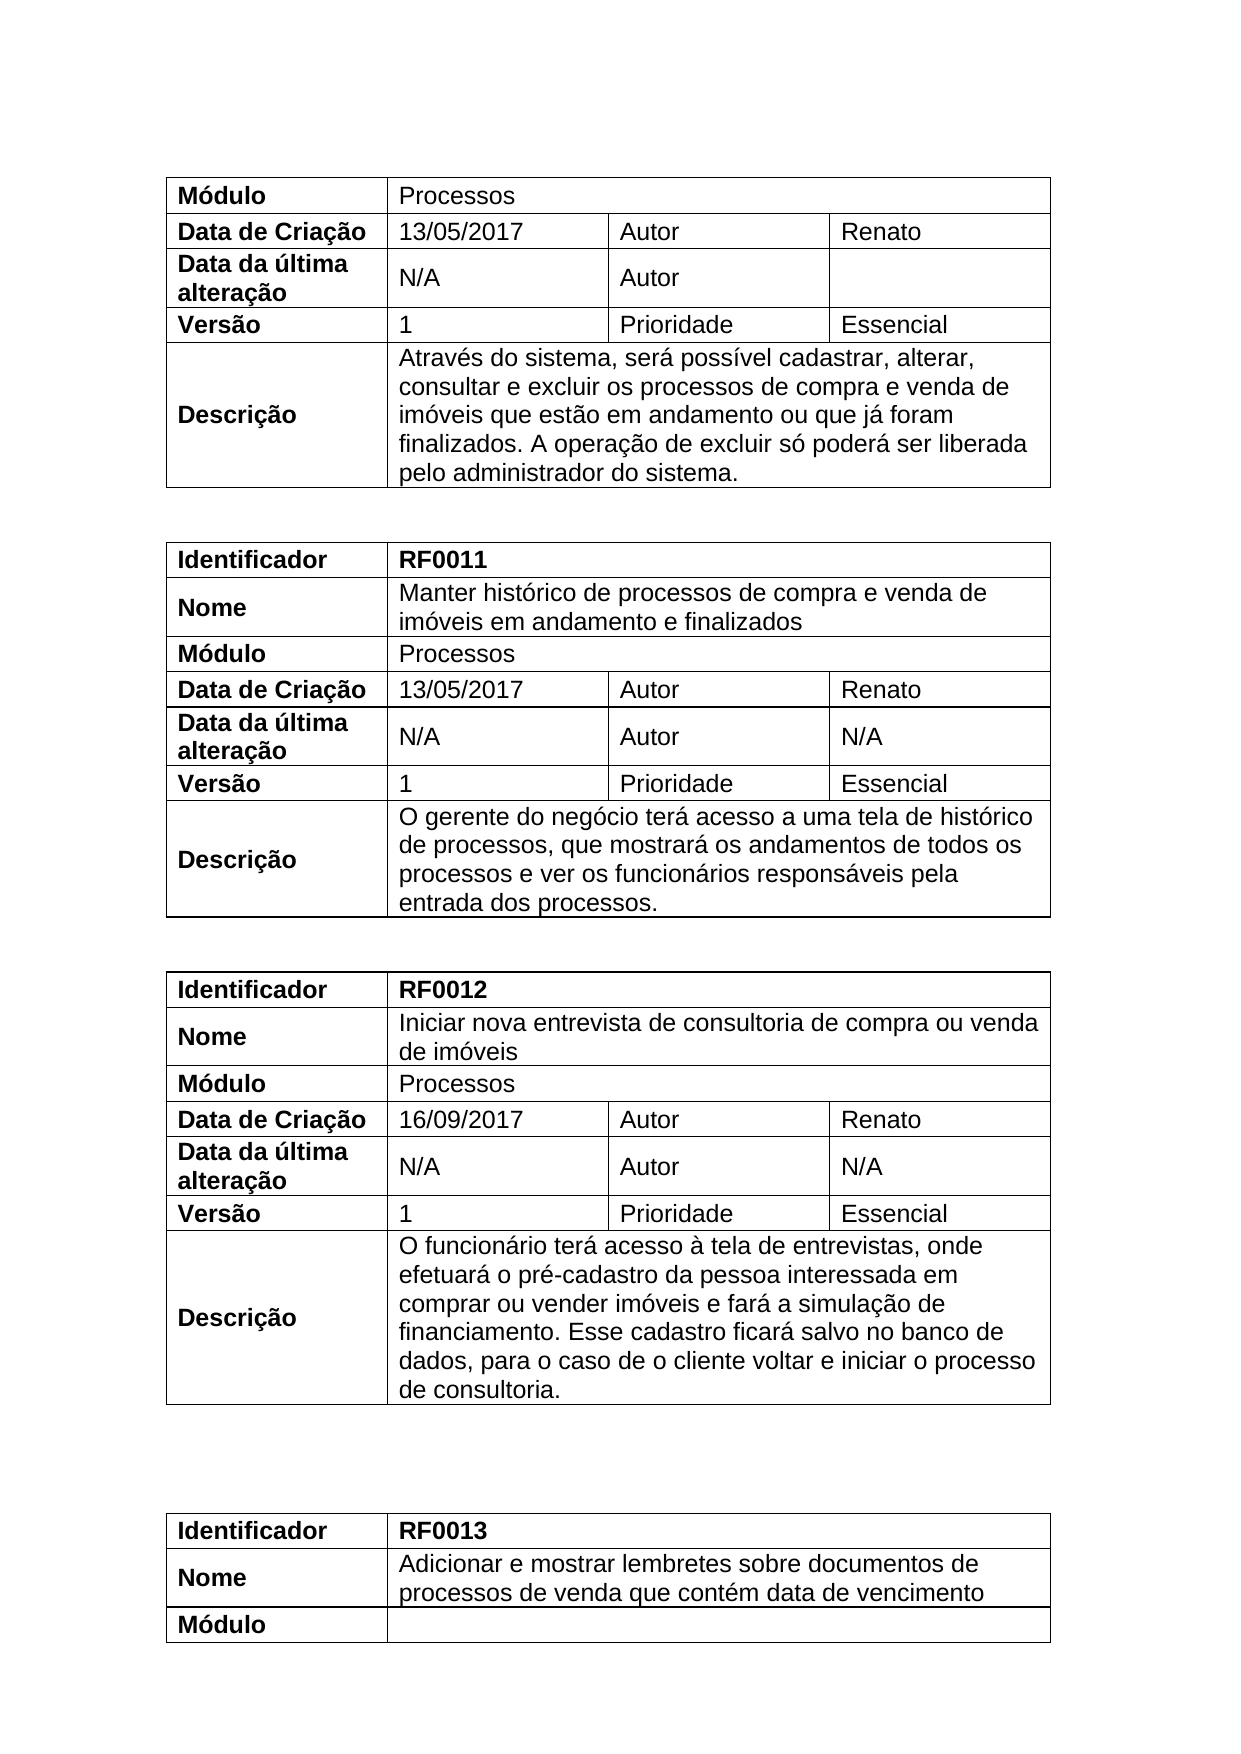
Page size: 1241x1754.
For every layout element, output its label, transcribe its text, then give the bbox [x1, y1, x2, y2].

table_cell Manter histórico de processos de compra e venda de imóveis em andamento e finalizados [388, 578, 1050, 636]
table_header RF0013 [388, 1514, 1050, 1548]
table_cell N/A [388, 708, 608, 765]
table_cell N/A [830, 1137, 1050, 1195]
table_cell Através do sistema, será possível cadastrar, alterar, consultar e excluir os processos de compra e venda de imóveis que estão em andamento ou que já foram finalizados. A operação de excluir só poderá ser liberada pelo administrador do sistema. [388, 343, 1050, 487]
table_cell Autor [609, 708, 829, 765]
table_cell Renato [830, 214, 1050, 248]
table_cell [388, 1608, 1050, 1642]
table_cell Módulo [167, 637, 387, 671]
table_cell Nome [167, 1549, 387, 1606]
table_cell 1 [388, 766, 608, 800]
table_header RF0012 [388, 973, 1050, 1007]
table_cell Descrição [167, 1231, 387, 1404]
table_cell Essencial [830, 308, 1050, 342]
table_cell Data da última alteração [167, 1137, 387, 1195]
table_cell Autor [609, 214, 829, 248]
table_cell Versão [167, 766, 387, 800]
table_cell Processos [388, 178, 1050, 213]
table_cell Data de Criação [167, 672, 387, 706]
table_cell 1 [388, 1196, 608, 1230]
table_cell Adicionar e mostrar lembretes sobre documentos de processos de venda que contém data de vencimento [388, 1549, 1050, 1606]
table_cell Descrição [167, 801, 387, 916]
table_header RF0011 [388, 543, 1050, 577]
table_cell Descrição [167, 343, 387, 487]
table_cell Prioridade [609, 308, 829, 342]
table_cell 13/05/2017 [388, 672, 608, 706]
table_cell Essencial [830, 1196, 1050, 1230]
table_cell Versão [167, 308, 387, 342]
table_header Identificador [167, 973, 387, 1007]
table_cell Essencial [830, 766, 1050, 800]
table_cell Processos [388, 1066, 1050, 1101]
table_cell Versão [167, 1196, 387, 1230]
table_cell Nome [167, 1008, 387, 1065]
table_cell Autor [609, 672, 829, 706]
table_cell Data da última alteração [167, 708, 387, 765]
table_header Identificador [167, 1514, 387, 1548]
table_cell N/A [388, 1137, 608, 1195]
table_cell O gerente do negócio terá acesso a uma tela de histórico de processos, que mostrará os andamentos de todos os processos e ver os funcionários responsáveis pela entrada dos processos. [388, 801, 1050, 916]
table_cell Nome [167, 578, 387, 636]
table_cell Prioridade [609, 766, 829, 800]
table_cell Data de Criação [167, 1102, 387, 1136]
table_cell Módulo [167, 1608, 387, 1642]
table_cell N/A [830, 708, 1050, 765]
table_cell Processos [388, 637, 1050, 671]
table_cell Renato [830, 672, 1050, 706]
table_cell Renato [830, 1102, 1050, 1136]
table_cell 1 [388, 308, 608, 342]
table_cell Módulo [167, 178, 387, 213]
table_cell Data de Criação [167, 214, 387, 248]
table_cell Iniciar nova entrevista de consultoria de compra ou venda de imóveis [388, 1008, 1050, 1065]
table_cell Módulo [167, 1066, 387, 1101]
table_cell N/A [388, 249, 608, 307]
table_cell O funcionário terá acesso à tela de entrevistas, onde efetuará o pré-cadastro da pessoa interessada em comprar ou vender imóveis e fará a simulação de financiamento. Esse cadastro ficará salvo no banco de dados, para o caso de o cliente voltar e iniciar o processo de consultoria. [388, 1231, 1050, 1404]
table_cell Prioridade [609, 1196, 829, 1230]
table_cell Data da última alteração [167, 249, 387, 307]
table_cell [830, 249, 1050, 307]
table_header Identificador [167, 543, 387, 577]
table_cell Autor [609, 1137, 829, 1195]
table_cell 16/09/2017 [388, 1102, 608, 1136]
table_cell Autor [609, 249, 829, 307]
table_cell 13/05/2017 [388, 214, 608, 248]
table_cell Autor [609, 1102, 829, 1136]
